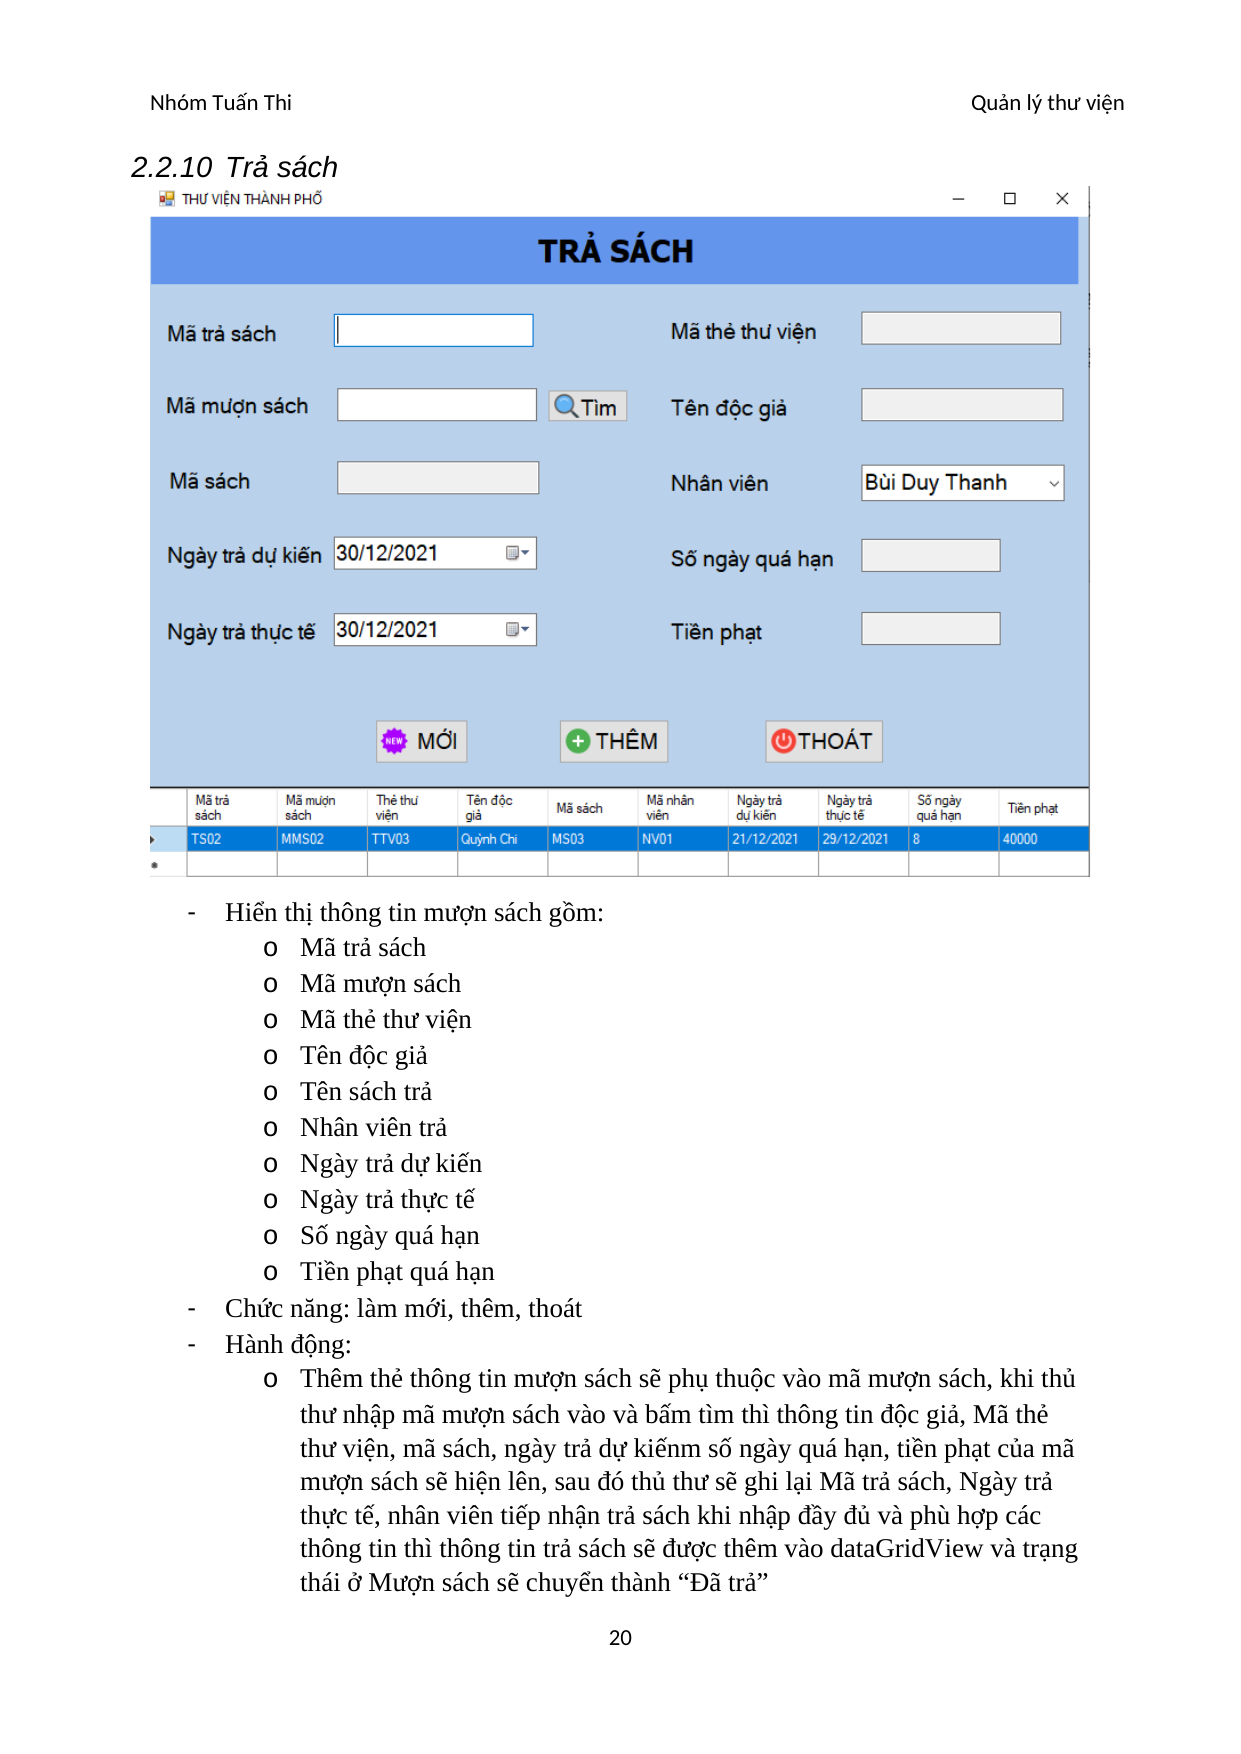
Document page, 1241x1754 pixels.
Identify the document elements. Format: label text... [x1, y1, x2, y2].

subtitle Trả sách [131, 150, 1090, 183]
list Hiển thị thông tin mượn sách gồm: [187, 895, 1090, 928]
list Ngày trả thực tế [262, 1183, 1090, 1217]
list Hành động: [187, 1327, 1090, 1360]
list Mã thẻ thư viện [262, 1003, 1090, 1036]
list Tên độc giả [262, 1039, 1090, 1072]
list Nhân viên trả [262, 1111, 1090, 1144]
list Mã trả sách [262, 931, 1090, 964]
list Ngày trả dự kiến [262, 1147, 1090, 1181]
list Chức năng: làm mới, thêm, thoát [187, 1291, 1090, 1324]
list Số ngày quá hạn [262, 1219, 1090, 1253]
list Tiền phạt quá hạn [262, 1255, 1090, 1289]
list Tên sách trả [262, 1075, 1090, 1108]
picture [150, 186, 1091, 877]
list Mã mượn sách [262, 967, 1090, 1000]
list Thêm thẻ thông tin mượn sách sẽ phụ thuộc vào mã mượn sách, khi thủ thư nhập mã mượn sách vào và bấm tìm thì thông tin độc giả, Mã thẻ thư viện, mã sách, ngày trả dự kiếnm số ngày quá hạn, tiền phạt của mã mượn sách sẽ hiện lên, sau đó thủ thư sẽ ghi lại Mã trả sách, Ngày trả thực tế, nhân viên tiếp nhận trả sách khi nhập đầy đủ và phù hợp các thông tin thì thông tin trả sách sẽ được thêm vào dataGridView và trạng thái ở Mượn sách sẽ chuyển thành “Đã trả” [262, 1363, 1090, 1597]
